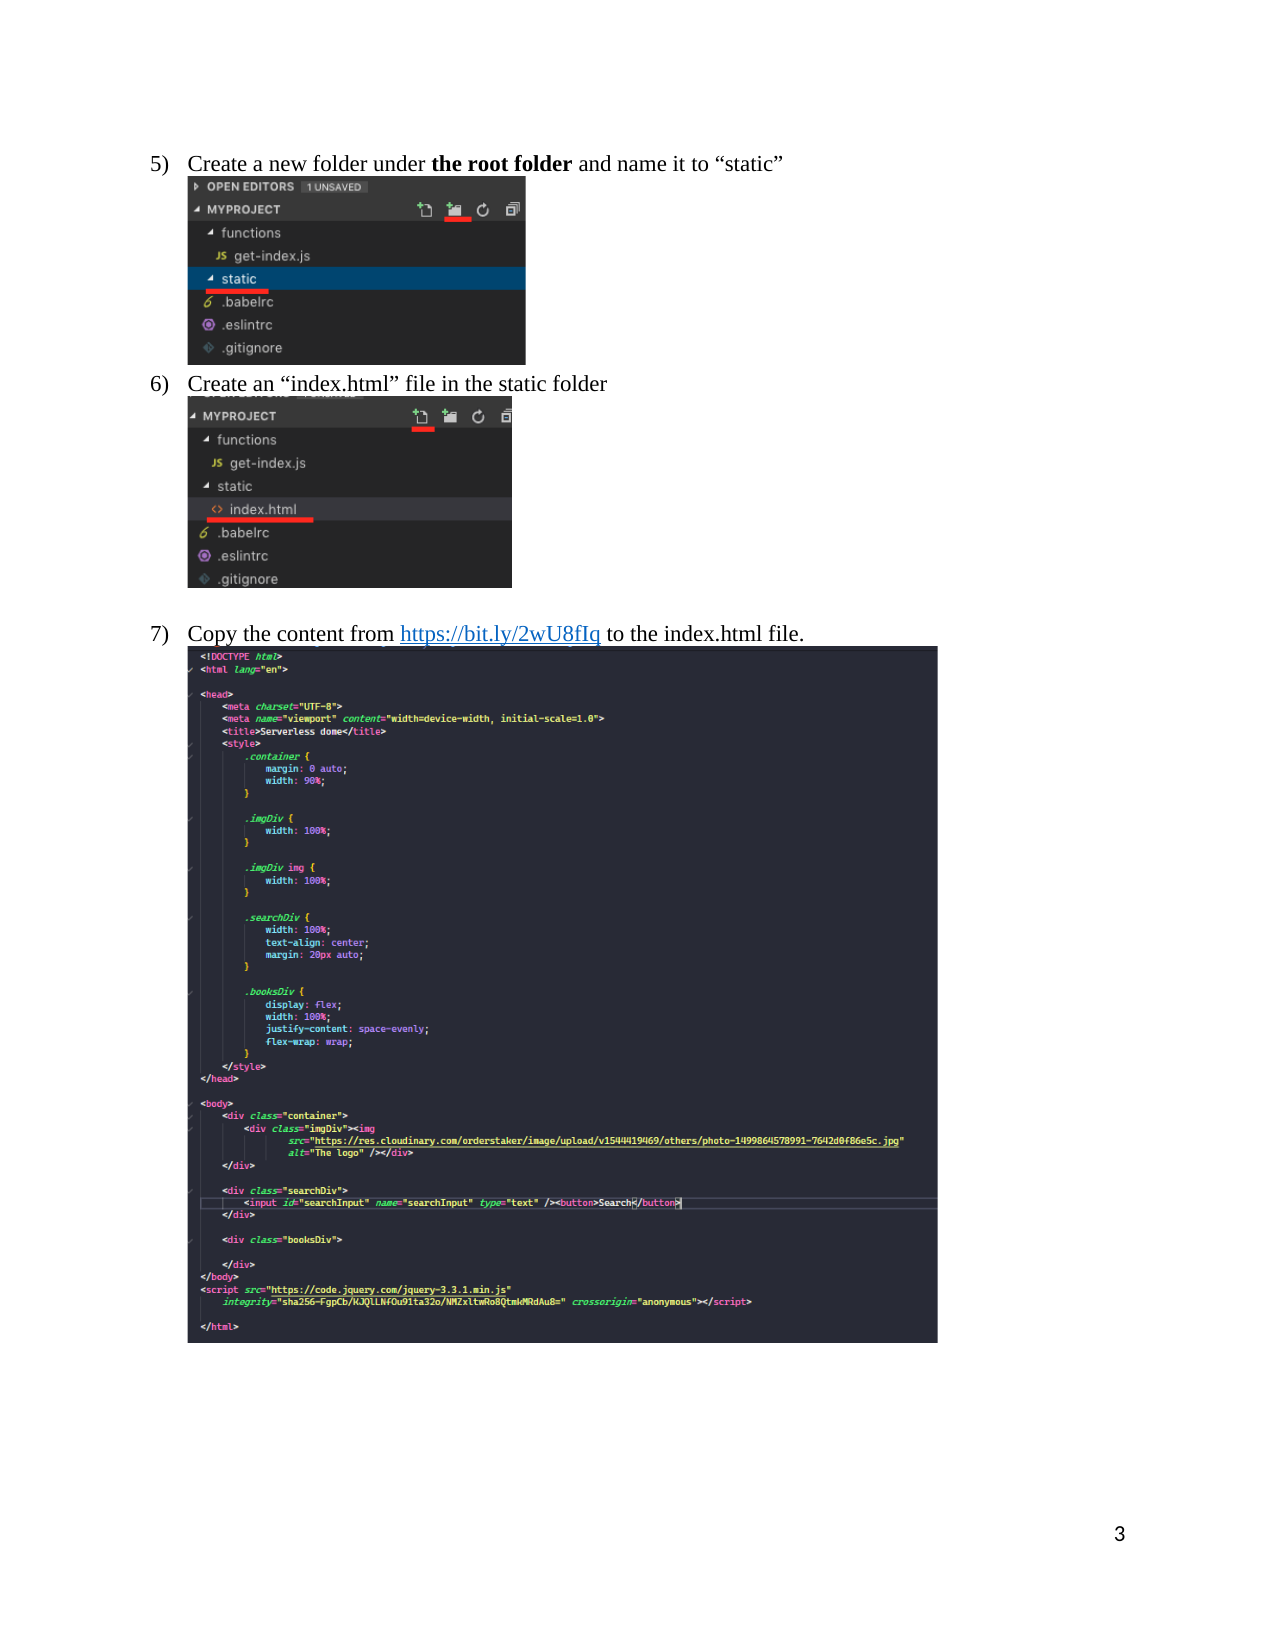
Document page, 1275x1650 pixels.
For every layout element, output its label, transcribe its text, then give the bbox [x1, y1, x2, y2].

list Create an “index.html” file in the static folder [150, 369, 1125, 396]
list Create a new folder under the root folder and name it to “static” [150, 150, 1125, 176]
picture [187, 646, 938, 1343]
picture [187, 176, 526, 365]
list Copy the content from https://bit.ly/2wU8fIq to the index.html file. [150, 620, 1125, 647]
picture [187, 396, 512, 588]
